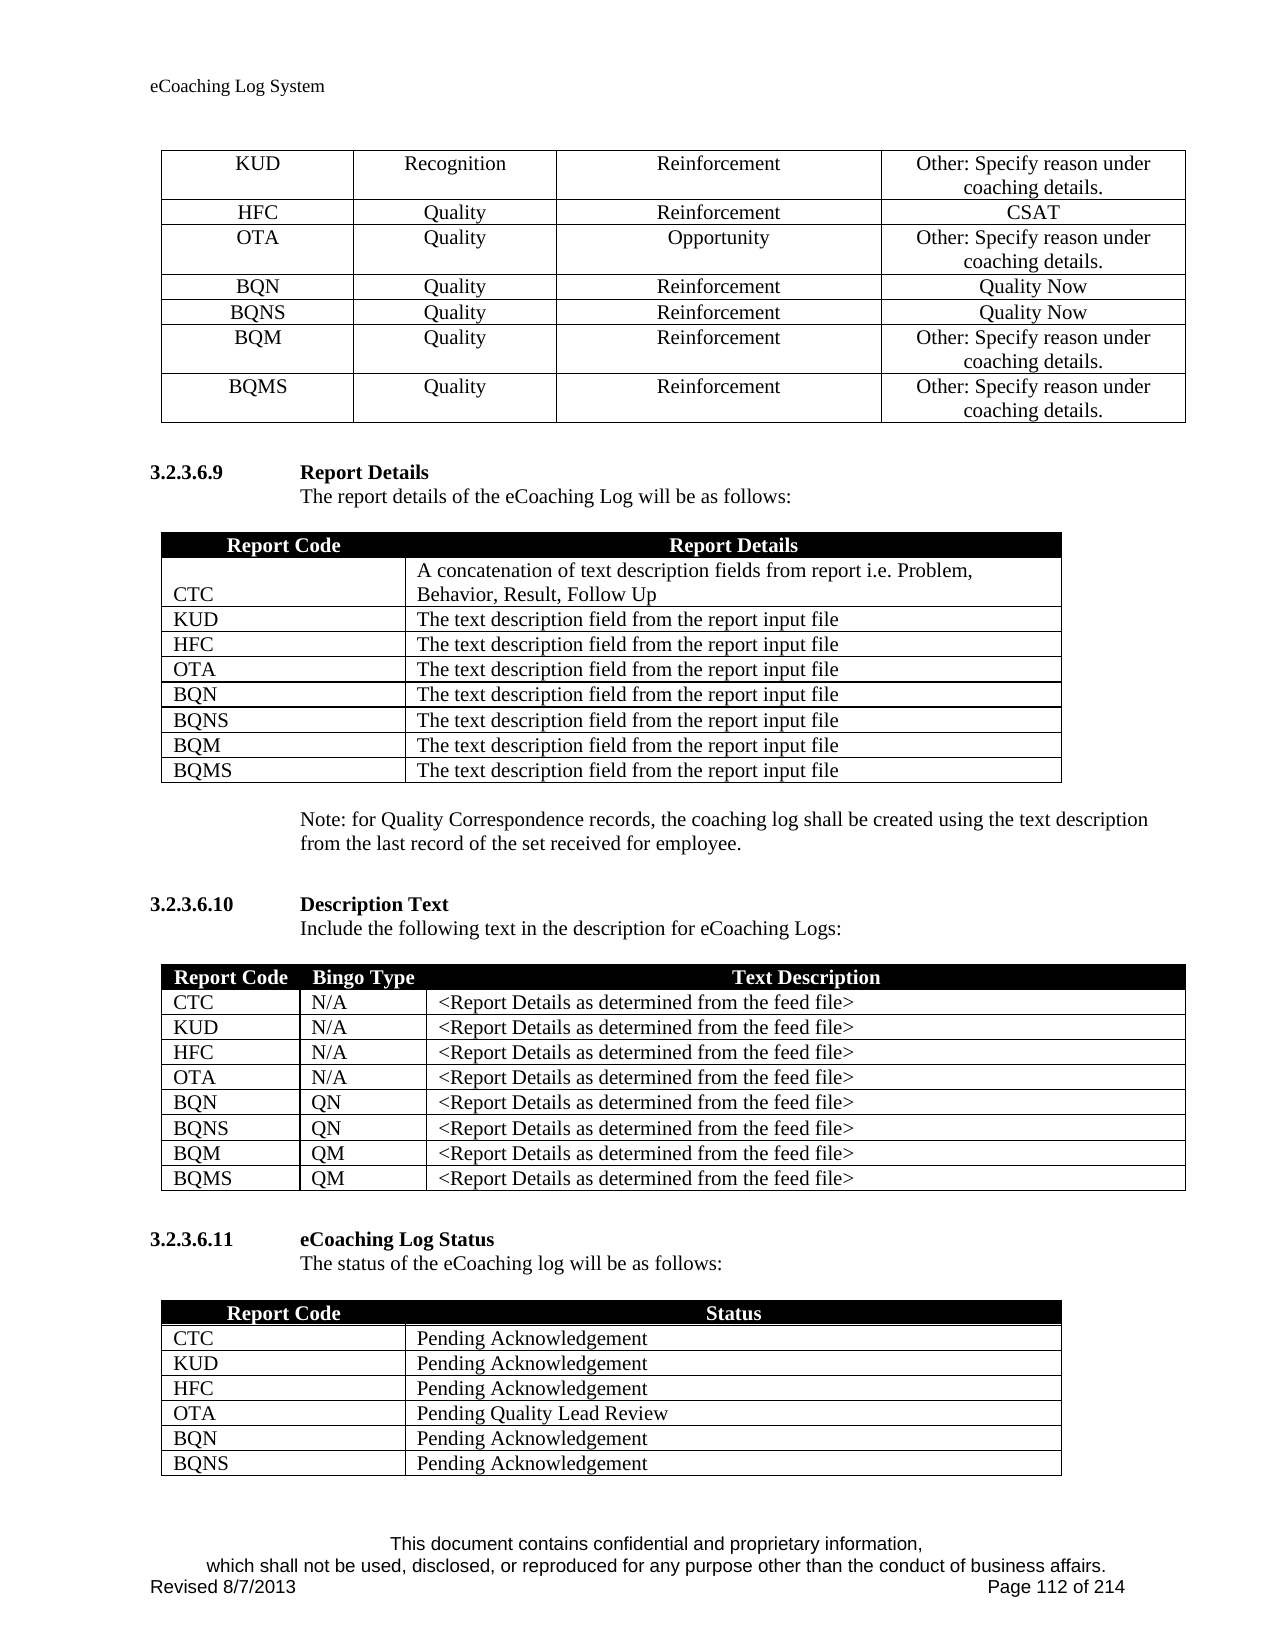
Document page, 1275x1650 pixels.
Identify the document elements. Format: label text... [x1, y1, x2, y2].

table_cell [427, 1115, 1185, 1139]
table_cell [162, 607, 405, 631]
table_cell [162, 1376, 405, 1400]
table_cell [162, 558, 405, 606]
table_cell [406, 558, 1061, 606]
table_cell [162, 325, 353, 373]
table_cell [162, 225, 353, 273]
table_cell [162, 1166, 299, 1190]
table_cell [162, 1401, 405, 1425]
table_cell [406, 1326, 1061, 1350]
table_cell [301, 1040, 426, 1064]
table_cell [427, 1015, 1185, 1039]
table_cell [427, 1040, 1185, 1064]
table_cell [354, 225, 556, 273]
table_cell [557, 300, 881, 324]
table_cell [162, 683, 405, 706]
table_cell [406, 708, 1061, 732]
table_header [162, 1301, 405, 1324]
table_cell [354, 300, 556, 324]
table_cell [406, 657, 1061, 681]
text 3.2.3.6.11 eCoaching Log Status [150, 1227, 1162, 1251]
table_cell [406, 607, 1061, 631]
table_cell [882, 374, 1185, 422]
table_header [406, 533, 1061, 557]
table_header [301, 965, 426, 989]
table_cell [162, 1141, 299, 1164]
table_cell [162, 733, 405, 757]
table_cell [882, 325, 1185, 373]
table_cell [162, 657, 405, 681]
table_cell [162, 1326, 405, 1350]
text The report details of the eCoaching Log will be as follows: [300, 484, 1162, 508]
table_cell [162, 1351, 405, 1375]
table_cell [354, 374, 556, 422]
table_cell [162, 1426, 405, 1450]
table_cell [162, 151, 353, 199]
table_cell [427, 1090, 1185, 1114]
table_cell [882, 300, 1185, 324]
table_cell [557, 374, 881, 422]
text Include the following text in the description for eCoaching Logs: [300, 916, 1162, 940]
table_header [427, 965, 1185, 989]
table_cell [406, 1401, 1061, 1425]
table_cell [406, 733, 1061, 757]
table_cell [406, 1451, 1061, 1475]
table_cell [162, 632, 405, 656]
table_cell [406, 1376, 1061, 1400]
text 3.2.3.6.10 Description Text [150, 892, 1162, 916]
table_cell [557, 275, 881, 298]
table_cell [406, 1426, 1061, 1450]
text 3.2.3.6.9 Report Details [150, 459, 1162, 484]
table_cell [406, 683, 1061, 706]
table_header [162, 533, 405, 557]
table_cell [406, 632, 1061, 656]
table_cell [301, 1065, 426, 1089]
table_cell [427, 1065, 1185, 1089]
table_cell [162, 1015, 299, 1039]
text The status of the eCoaching log will be as follows: [300, 1251, 1162, 1275]
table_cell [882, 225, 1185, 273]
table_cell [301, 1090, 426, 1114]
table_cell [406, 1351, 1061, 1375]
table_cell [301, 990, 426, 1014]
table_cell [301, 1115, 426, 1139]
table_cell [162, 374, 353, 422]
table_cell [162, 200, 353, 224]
text Note: for Quality Correspondence records, the coaching log shall be created using the text description from the last record of the set received for employee. [300, 807, 1162, 855]
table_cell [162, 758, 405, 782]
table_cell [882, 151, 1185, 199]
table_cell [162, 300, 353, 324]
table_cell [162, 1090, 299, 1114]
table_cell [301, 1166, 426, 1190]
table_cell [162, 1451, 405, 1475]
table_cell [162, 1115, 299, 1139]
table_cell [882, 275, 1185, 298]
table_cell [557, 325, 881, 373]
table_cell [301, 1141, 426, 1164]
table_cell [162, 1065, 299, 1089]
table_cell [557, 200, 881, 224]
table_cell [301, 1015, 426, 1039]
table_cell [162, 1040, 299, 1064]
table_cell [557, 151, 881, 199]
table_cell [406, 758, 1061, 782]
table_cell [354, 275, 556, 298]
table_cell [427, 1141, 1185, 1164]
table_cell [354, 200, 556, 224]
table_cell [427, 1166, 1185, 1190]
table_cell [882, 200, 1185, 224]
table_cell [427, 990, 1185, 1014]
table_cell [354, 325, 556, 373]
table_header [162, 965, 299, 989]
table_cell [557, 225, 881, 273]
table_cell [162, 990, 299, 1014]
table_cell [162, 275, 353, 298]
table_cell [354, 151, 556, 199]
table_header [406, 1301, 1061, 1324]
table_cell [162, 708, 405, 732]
